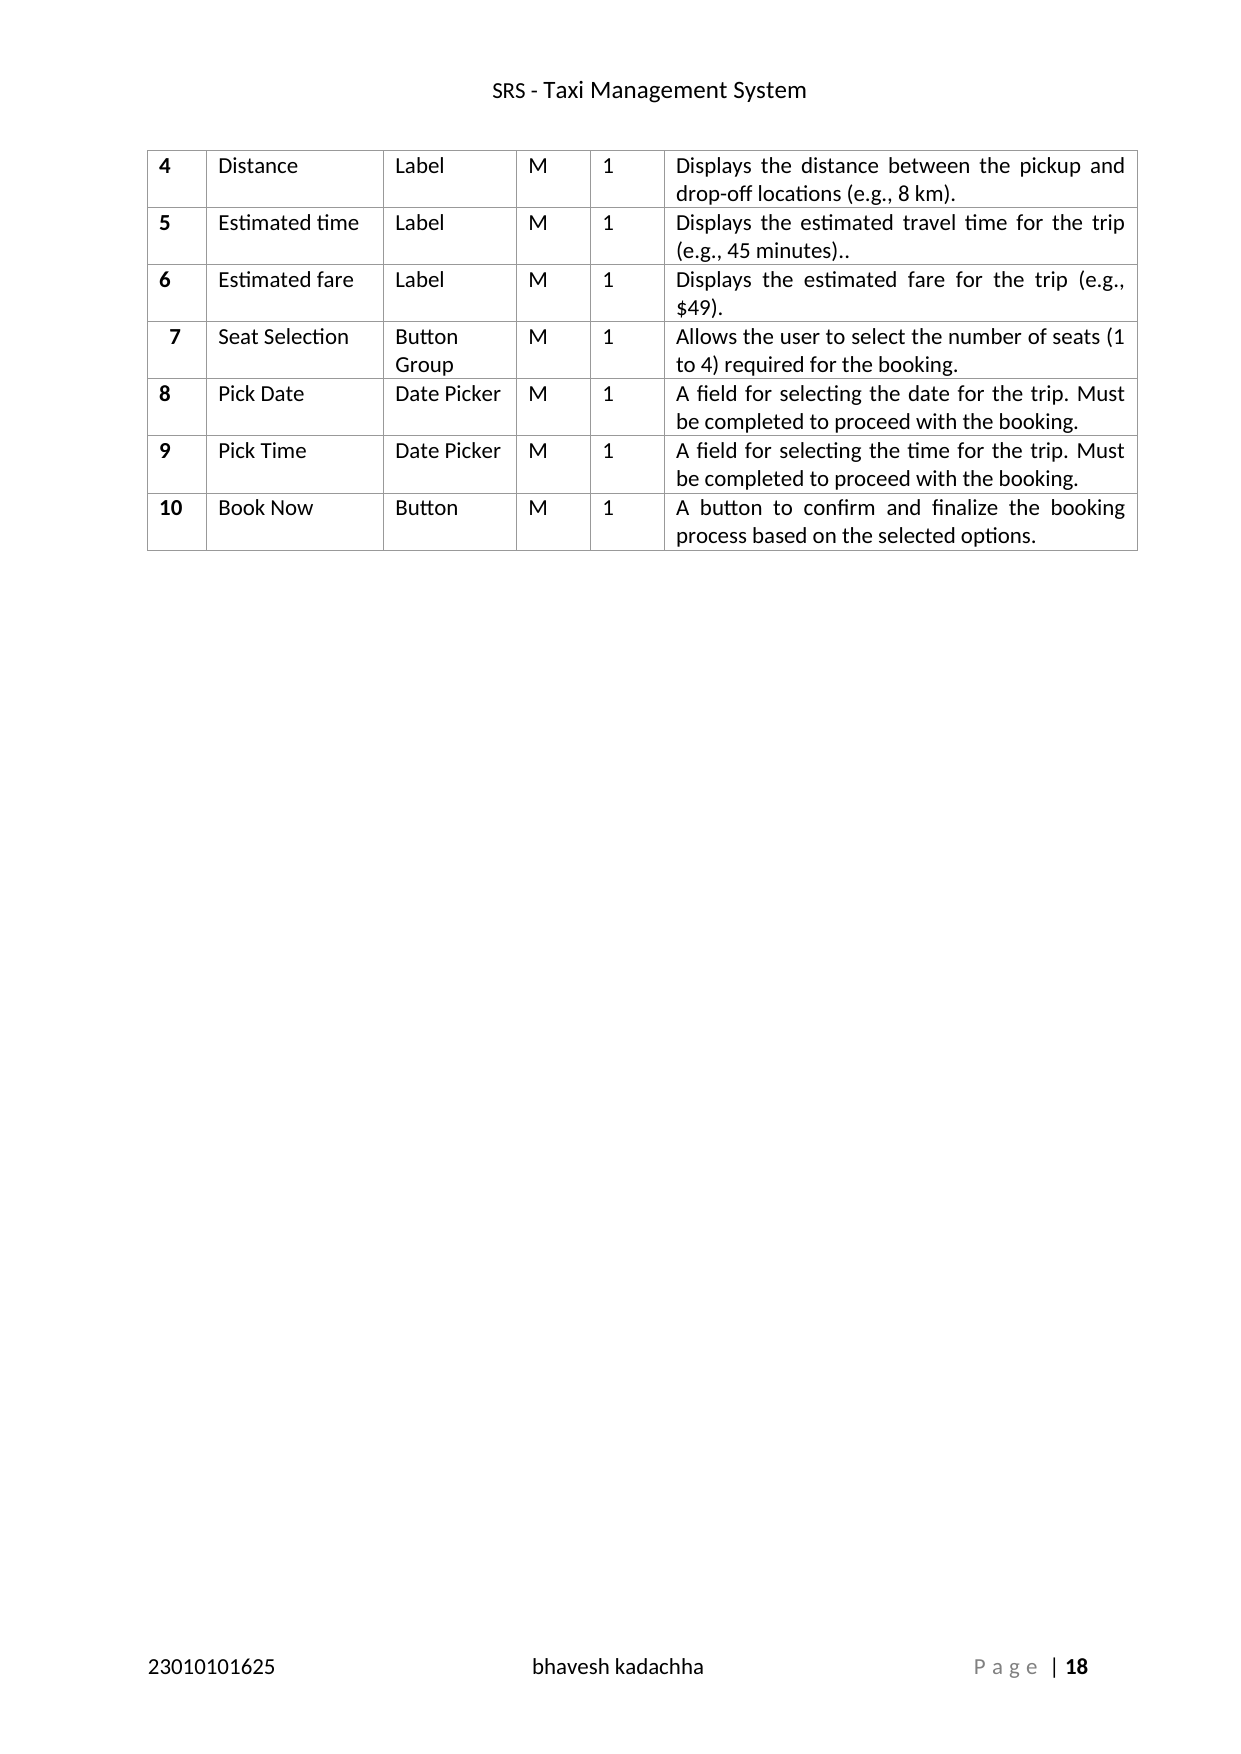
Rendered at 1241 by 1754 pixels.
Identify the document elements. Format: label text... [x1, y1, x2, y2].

table_cell M [517, 208, 590, 264]
table_cell 1 [591, 265, 664, 321]
table_cell Label [384, 265, 516, 321]
table_cell Distance [207, 151, 383, 207]
table_cell 6 [148, 265, 206, 321]
table_cell Seat Selection [207, 322, 383, 378]
table_cell Displays the estimated travel time for the trip (e.g., 45 minutes).. [665, 208, 1137, 264]
table_cell 7 [148, 322, 206, 378]
table_cell Estimated time [207, 208, 383, 264]
table_cell M [517, 151, 590, 207]
table_cell M [517, 436, 590, 492]
table_cell M [517, 379, 590, 435]
table_cell Label [384, 151, 516, 207]
table_cell Displays the estimated fare for the trip (e.g., $49). [665, 265, 1137, 321]
table_cell M [517, 265, 590, 321]
table_cell Allows the user to select the number of seats (1 to 4) required for the booking. [665, 322, 1137, 378]
table_cell Pick Time [207, 436, 383, 492]
table_cell A field for selecting the time for the trip. Must be completed to proceed with the booking. [665, 436, 1137, 492]
table_cell 1 [591, 379, 664, 435]
table_cell Estimated fare [207, 265, 383, 321]
table_cell Date Picker [384, 436, 516, 492]
table_cell Date Picker [384, 379, 516, 435]
table_cell 1 [591, 322, 664, 378]
table_cell 9 [148, 436, 206, 492]
table_cell 1 [591, 151, 664, 207]
table_cell Book Now [207, 494, 383, 549]
table_cell Button Group [384, 322, 516, 378]
table_cell M [517, 494, 590, 549]
table_cell 1 [591, 436, 664, 492]
table_cell 8 [148, 379, 206, 435]
table_cell 4 [148, 151, 206, 207]
table_cell 10 [148, 494, 206, 549]
table_cell Button [384, 494, 516, 549]
table_cell 1 [591, 494, 664, 549]
table_cell A field for selecting the date for the trip. Must be completed to proceed with the booking. [665, 379, 1137, 435]
table_cell 5 [148, 208, 206, 264]
table_cell Displays the distance between the pickup and drop-off locations (e.g., 8 km). [665, 151, 1137, 207]
table_cell Label [384, 208, 516, 264]
table_cell Pick Date [207, 379, 383, 435]
table_cell 1 [591, 208, 664, 264]
table_cell M [517, 322, 590, 378]
table_cell A button to confirm and finalize the booking process based on the selected options. [665, 494, 1137, 549]
